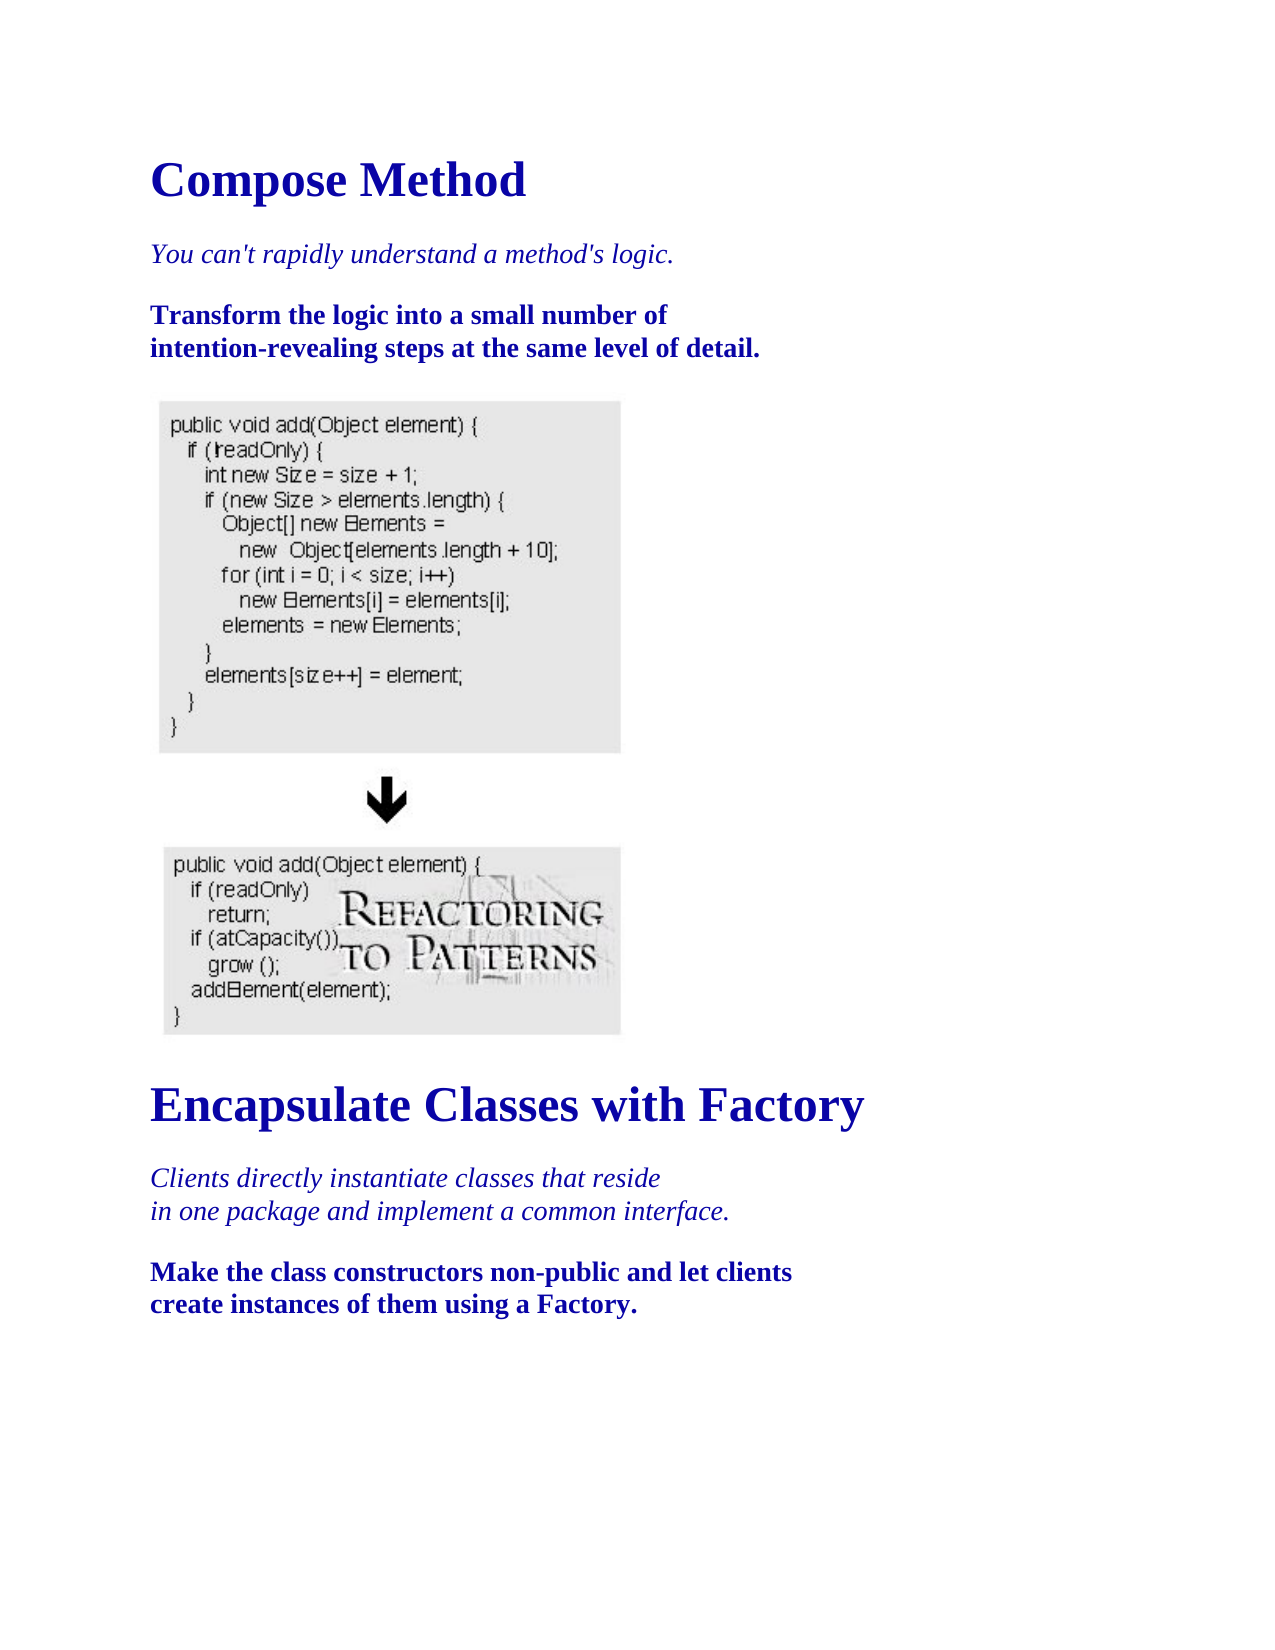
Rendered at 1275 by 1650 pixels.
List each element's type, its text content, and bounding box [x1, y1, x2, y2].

picture [150, 392, 632, 1046]
text Transform the logic into a small number of intention-revealing steps at the same level of detail. [150, 298, 1125, 363]
text Make the class constructors non-public and let clients create instances of them using a Factory. [150, 1255, 1125, 1320]
text Clients directly instantiate classes that reside in one package and implement a common interface. [150, 1161, 1125, 1226]
text You can't rapidly understand a method's logic. [150, 237, 1125, 269]
subtitle Compose Method [150, 150, 1125, 207]
subtitle Encapsulate Classes with Factory [150, 1074, 1125, 1132]
